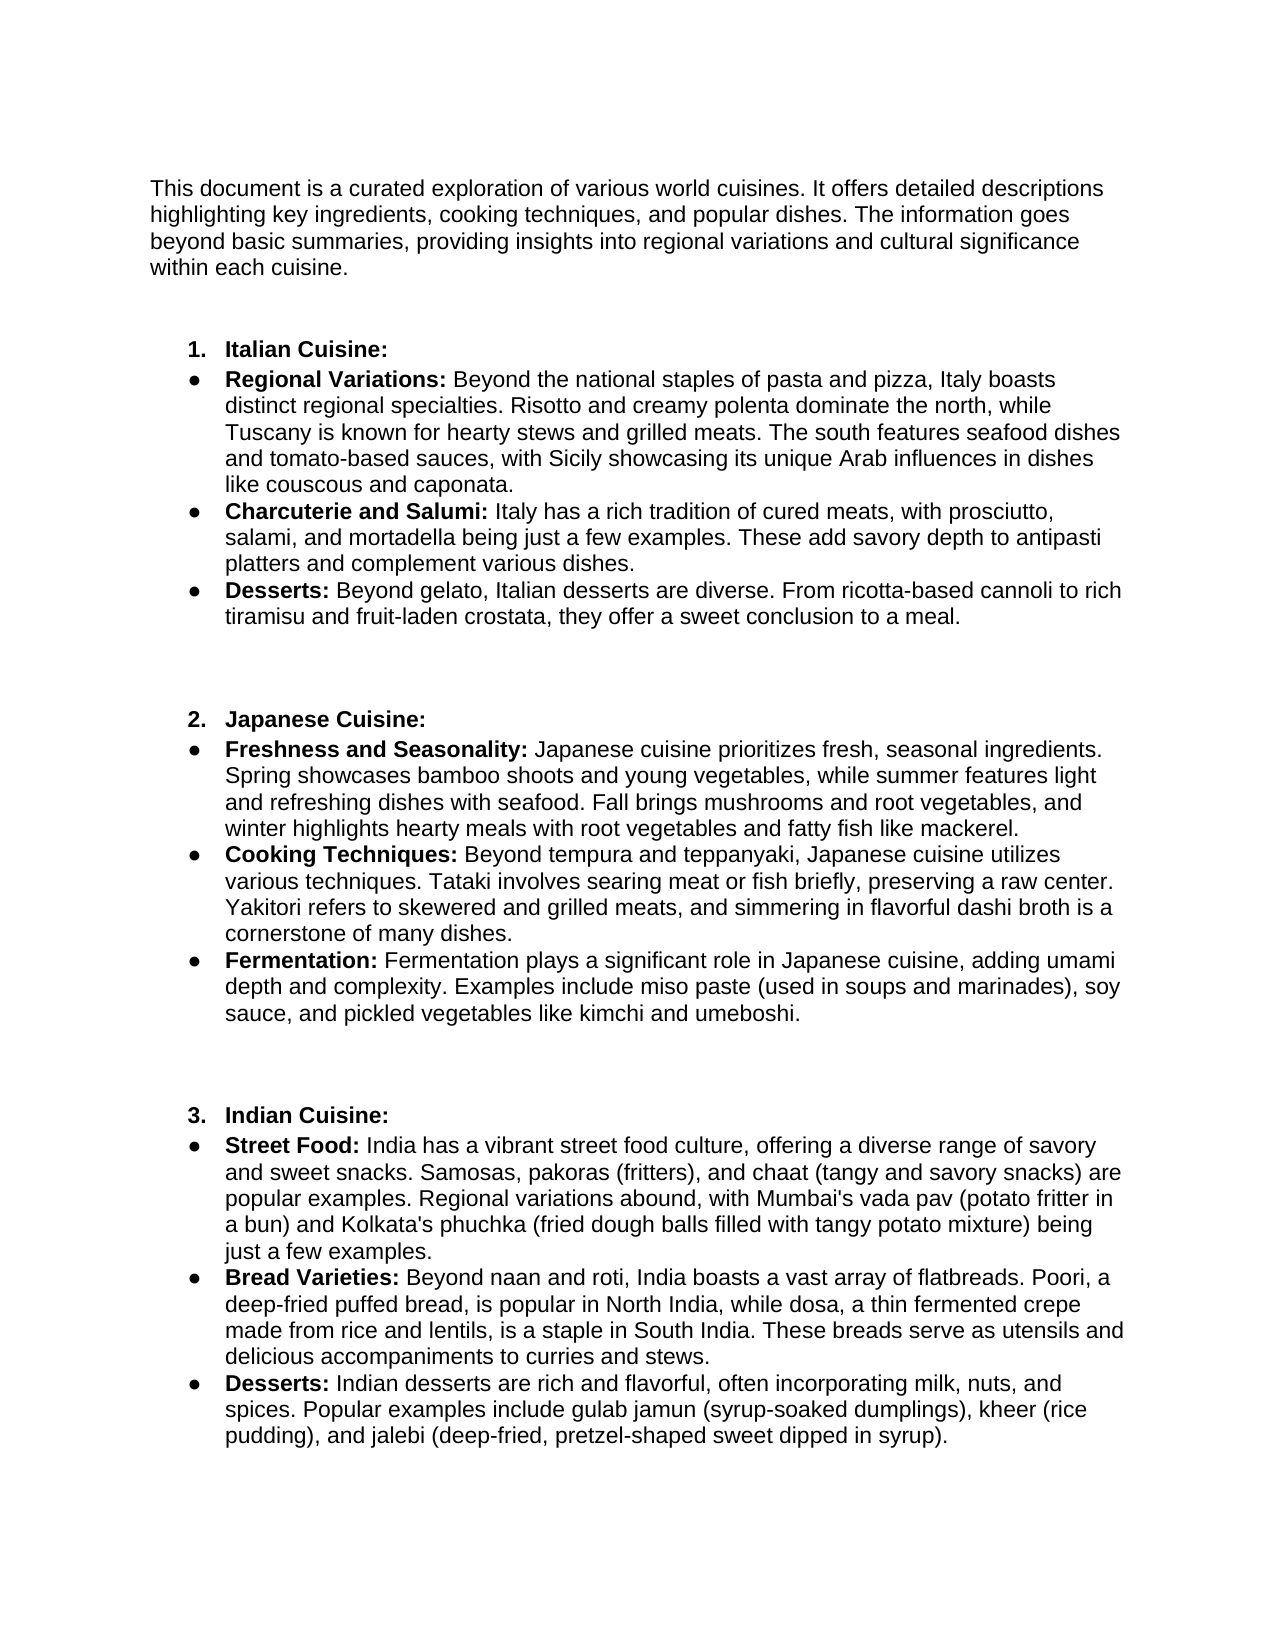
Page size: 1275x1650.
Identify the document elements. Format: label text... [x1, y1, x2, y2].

list Freshness and Seasonality: Japanese cuisine prioritizes fresh, seasonal ingredients. Spring showcases bamboo shoots and young vegetables, while summer features light and refreshing dishes with seafood. Fall brings mushrooms and root vegetables, and winter highlights hearty meals with root vegetables and fatty fish like mackerel. [187, 736, 1125, 841]
list Desserts: Beyond gelato, Italian desserts are diverse. From ricotta-based cannoli to rich tiramisu and fruit-laden crostata, they offer a sweet conclusion to a meal. [187, 577, 1125, 629]
list Cooking Techniques: Beyond tempura and teppanyaki, Japanese cuisine utilizes various techniques. Tataki involves searing meat or fish briefly, preserving a raw center. Yakitori refers to skewered and grilled meats, and simmering in flavorful dashi broth is a cornerstone of many dishes. [187, 841, 1125, 947]
list Charcuterie and Salumi: Italy has a rich tradition of cured meats, with prosciutto, salami, and mortadella being just a few examples. These add savory depth to antipasti platters and complement various dishes. [187, 498, 1125, 577]
list Regional Variations: Beyond the national staples of pasta and pizza, Italy boasts distinct regional specialties. Risotto and creamy polenta dominate the north, while Tuscany is known for hearty stews and grilled meats. The south features seafood dishes and tomato-based sauces, with Sicily showcasing its unique Arab influences in dishes like couscous and caponata. [187, 366, 1125, 498]
list Japanese Cuisine: [187, 706, 1125, 732]
list Indian Cuisine: [187, 1102, 1125, 1128]
list Italian Cuisine: [187, 336, 1125, 362]
list Bread Varieties: Beyond naan and roti, India boasts a vast array of flatbreads. Poori, a deep-fried puffed bread, is popular in North India, while dosa, a thin fermented crepe made from rice and lentils, is a staple in South India. These breads serve as utensils and delicious accompaniments to curries and stews. [187, 1264, 1125, 1369]
text This document is a curated exploration of various world cuisines. It offers detailed descriptions highlighting key ingredients, cooking techniques, and popular dishes. The information goes beyond basic summaries, providing insights into regional variations and cultural significance within each cuisine. [150, 175, 1125, 280]
list Fermentation: Fermentation plays a significant role in Japanese cuisine, adding umami depth and complexity. Examples include miso paste (used in soups and marinades), soy sauce, and pickled vegetables like kimchi and umeboshi. [187, 947, 1125, 1026]
list Street Food: India has a vibrant street food culture, offering a diverse range of savory and sweet snacks. Samosas, pakoras (fritters), and chaat (tangy and savory snacks) are popular examples. Regional variations abound, with Mumbai's vada pav (potato fritter in a bun) and Kolkata's phuchka (fried dough balls filled with tangy potato mixture) being just a few examples. [187, 1132, 1125, 1264]
list Desserts: Indian desserts are rich and flavorful, often incorporating milk, nuts, and spices. Popular examples include gulab jamun (syrup-soaked dumplings), kheer (rice pudding), and jalebi (deep-fried, pretzel-shaped sweet dipped in syrup). [187, 1369, 1125, 1449]
